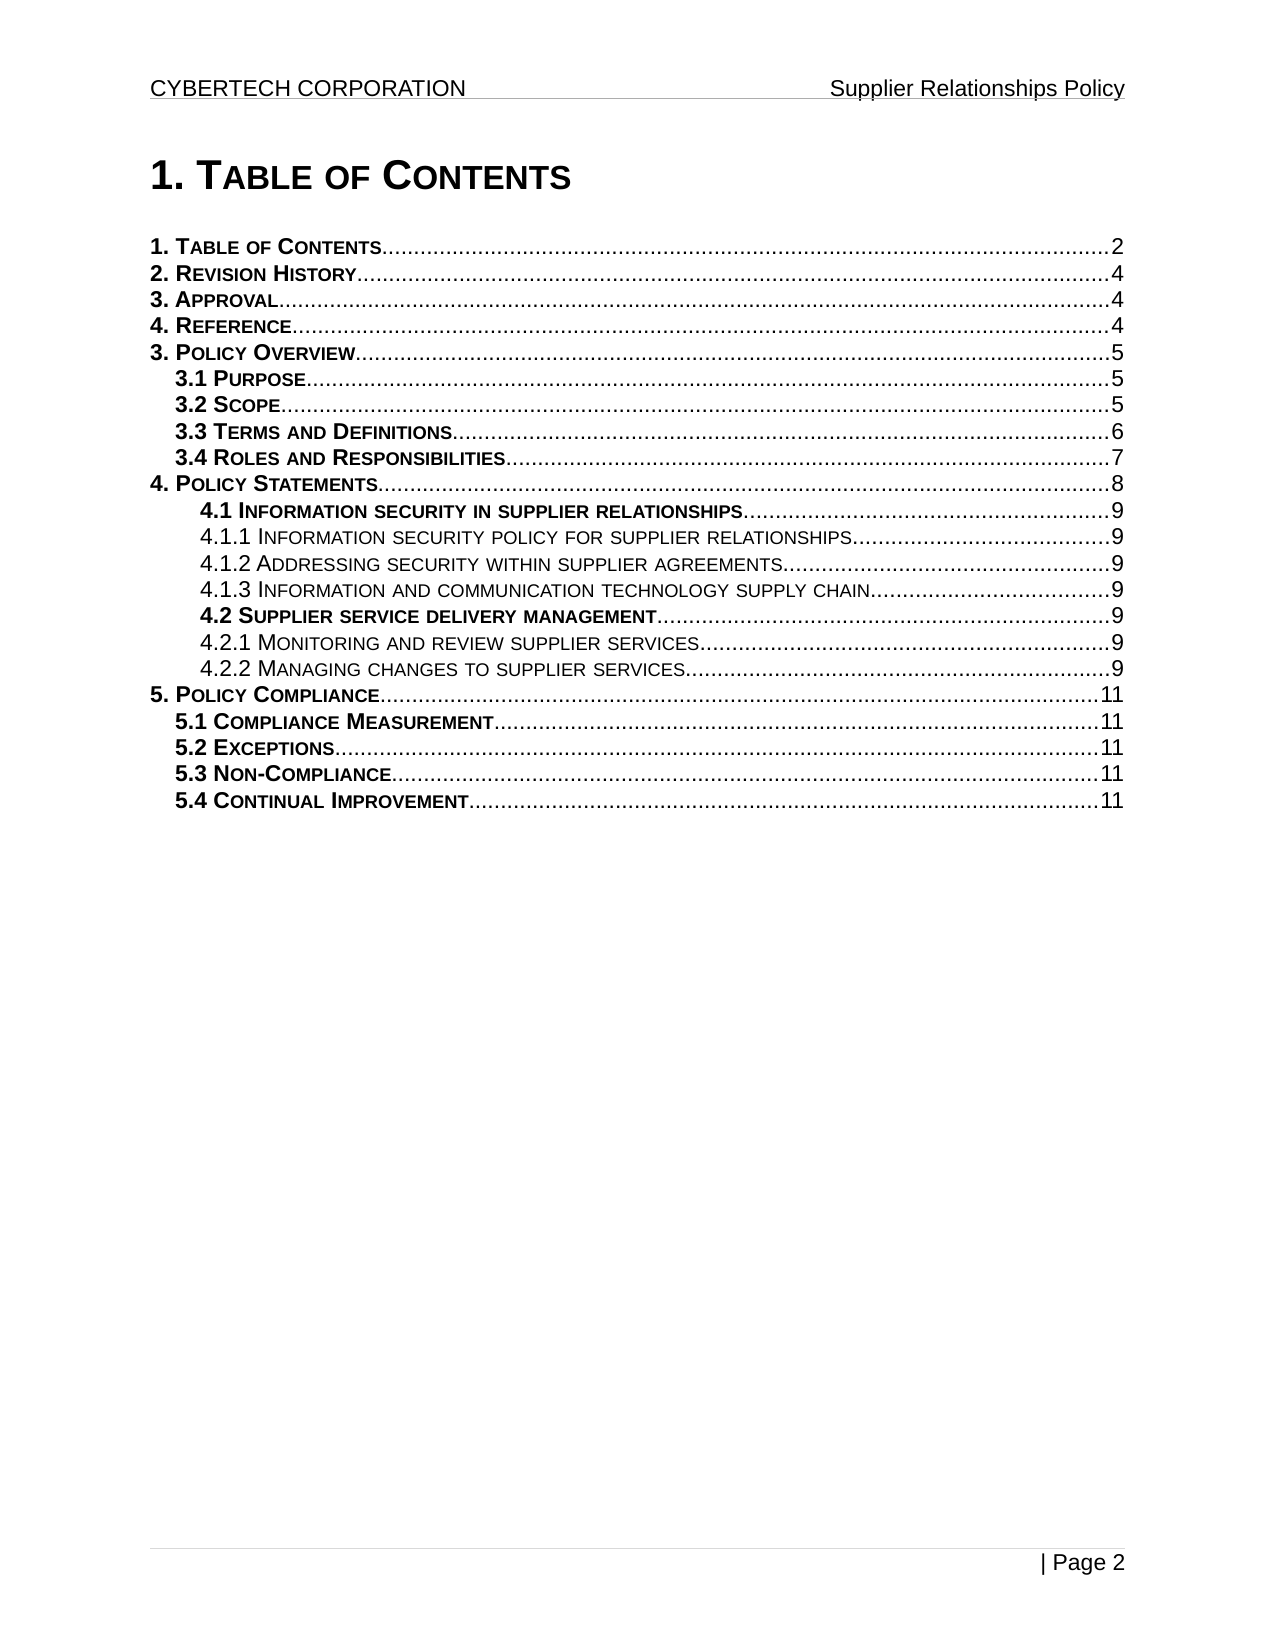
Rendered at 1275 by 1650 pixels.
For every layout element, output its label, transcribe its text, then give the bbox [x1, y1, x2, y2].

subtitle 1. Table of Contents [150, 150, 1125, 198]
